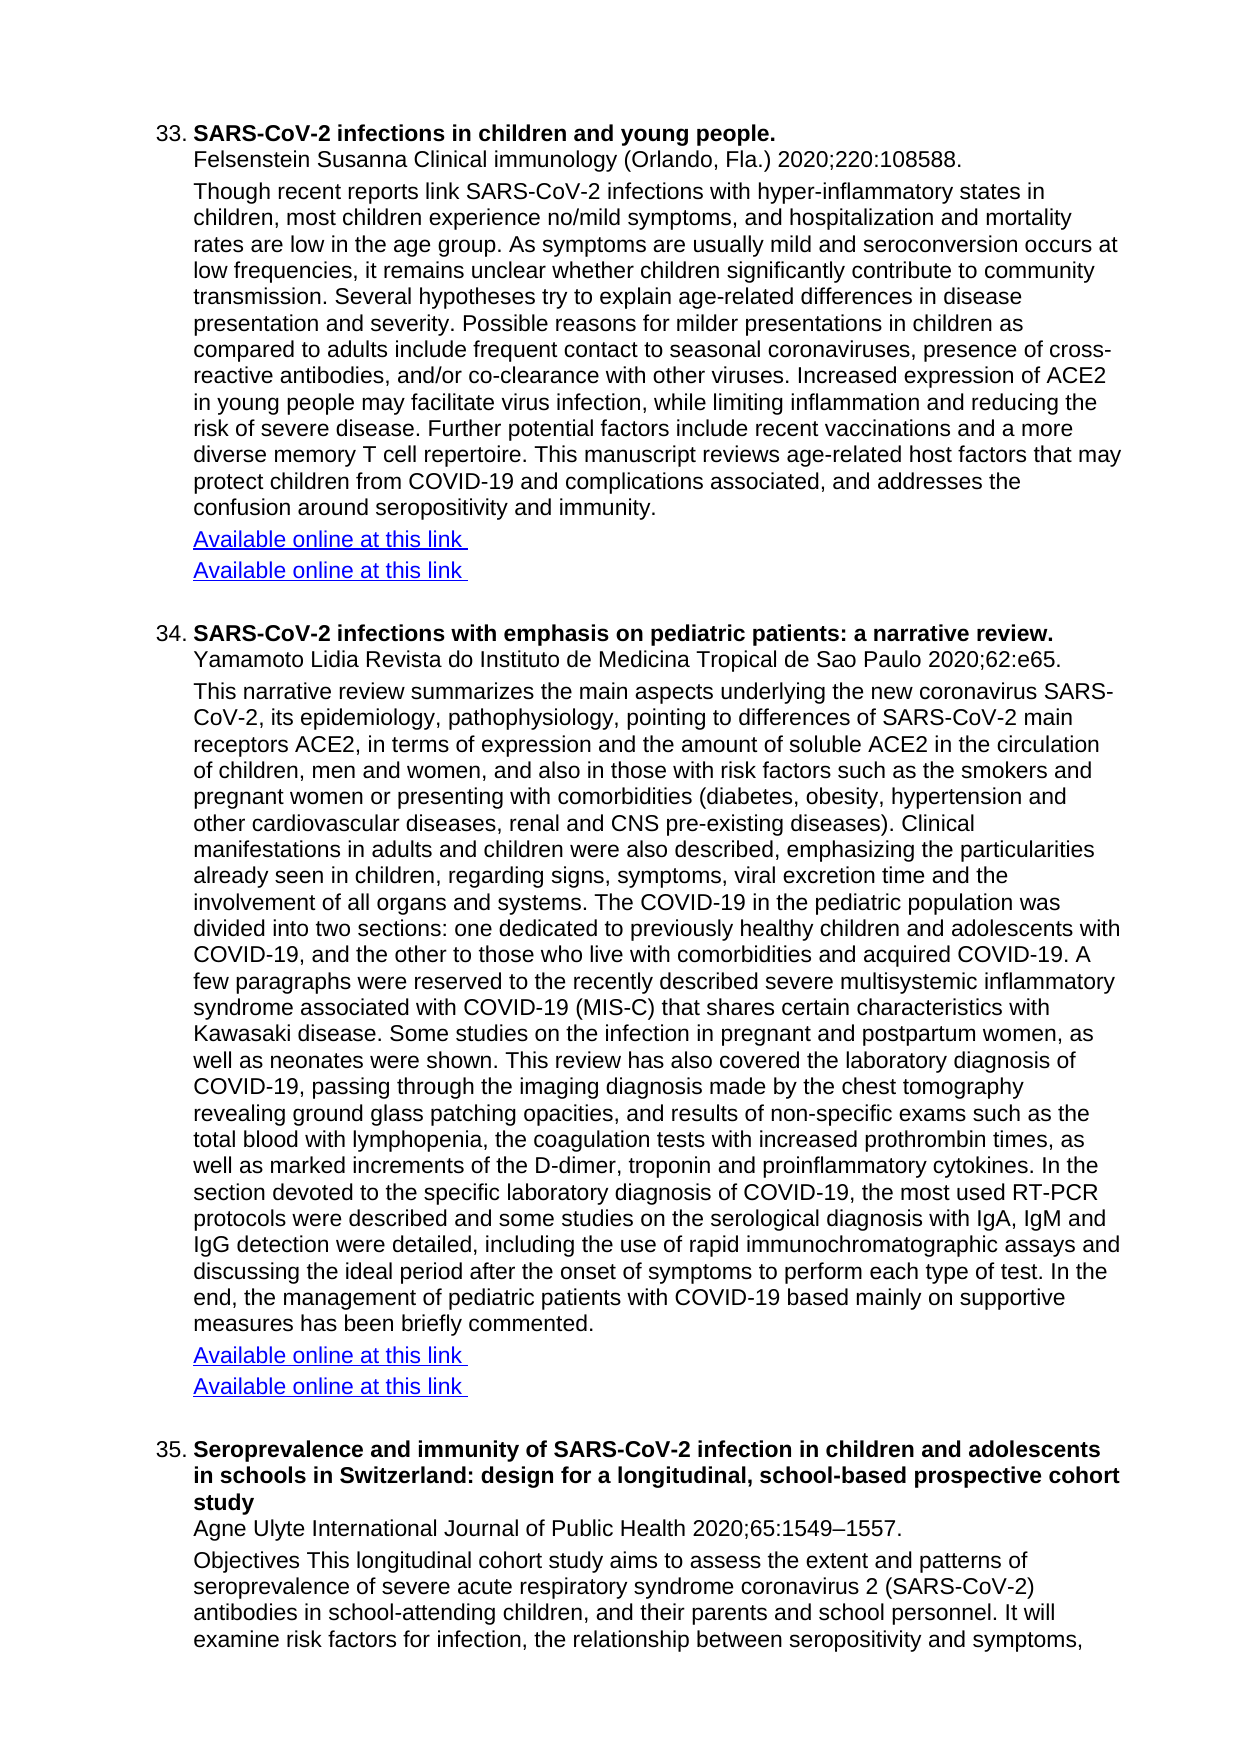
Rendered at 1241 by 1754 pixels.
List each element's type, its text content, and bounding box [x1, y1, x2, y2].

list SARS-CoV-2 infections in children and young people. Felsenstein Susanna Clinical immunology (Orlando, Fla.) 2020;220:108588. [156, 120, 1122, 173]
text This narrative review summarizes the main aspects underlying the new coronavirus SARS-CoV-2, its epidemiology, pathophysiology, pointing to differences of SARS-CoV-2 main receptors ACE2, in terms of expression and the amount of soluble ACE2 in the circulation of children, men and women, and also in those with risk factors such as the smokers and pregnant women or presenting with comorbidities (diabetes, obesity, hypertension and other cardiovascular diseases, renal and CNS pre-existing diseases). Clinical manifestations in adults and children were also described, emphasizing the particularities already seen in children, regarding signs, symptoms, viral excretion time and the involvement of all organs and systems. The COVID-19 in the pediatric population was divided into two sections: one dedicated to previously healthy children and adolescents with COVID-19, and the other to those who live with comorbidities and acquired COVID-19. A few paragraphs were reserved to the recently described severe multisystemic inflammatory syndrome associated with COVID-19 (MIS-C) that shares certain characteristics with Kawasaki disease. Some studies on the infection in pregnant and postpartum women, as well as neonates were shown. This review has also covered the laboratory diagnosis of COVID-19, passing through the imaging diagnosis made by the chest tomography revealing ground glass patching opacities, and results of non-specific exams such as the total blood with lymphopenia, the coagulation tests with increased prothrombin times, as well as marked increments of the D-dimer, troponin and proinflammatory cytokines. In the section devoted to the specific laboratory diagnosis of COVID-19, the most used RT-PCR protocols were described and some studies on the serological diagnosis with IgA, IgM and IgG detection were detailed, including the use of rapid immunochromatographic assays and discussing the ideal period after the onset of symptoms to perform each type of test. In the end, the management of pediatric patients with COVID-19 based mainly on supportive measures has been briefly commented. [193, 678, 1122, 1337]
text Available online at this link [193, 1342, 1122, 1368]
list SARS-CoV-2 infections with emphasis on pediatric patients: a narrative review. Yamamoto Lidia Revista do Instituto de Medicina Tropical de Sao Paulo 2020;62:e65. [156, 620, 1122, 673]
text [193, 1547, 1122, 1652]
text Though recent reports link SARS-CoV-2 infections with hyper-inflammatory states in children, most children experience no/mild symptoms, and hospitalization and mortality rates are low in the age group. As symptoms are usually mild and seroconversion occurs at low frequencies, it remains unclear whether children significantly contribute to community transmission. Several hypotheses try to explain age-related differences in disease presentation and severity. Possible reasons for milder presentations in children as compared to adults include frequent contact to seasonal coronaviruses, presence of cross-reactive antibodies, and/or co-clearance with other viruses. Increased expression of ACE2 in young people may facilitate virus infection, while limiting inflammation and reducing the risk of severe disease. Further potential factors include recent vaccinations and a more diverse memory T cell repertoire. This manuscript reviews age-related host factors that may protect children from COVID-19 and complications associated, and addresses the confusion around seropositivity and immunity. [193, 178, 1122, 521]
text Available online at this link [193, 526, 1122, 552]
list Seroprevalence and immunity of SARS-CoV-2 infection in children and adolescents in schools in Switzerland: design for a longitudinal, school-based prospective cohort study Agne Ulyte International Journal of Public Health 2020;65:1549–1557. [156, 1436, 1122, 1542]
text Available online at this link [193, 1373, 1122, 1399]
text Available online at this link [193, 557, 1122, 583]
